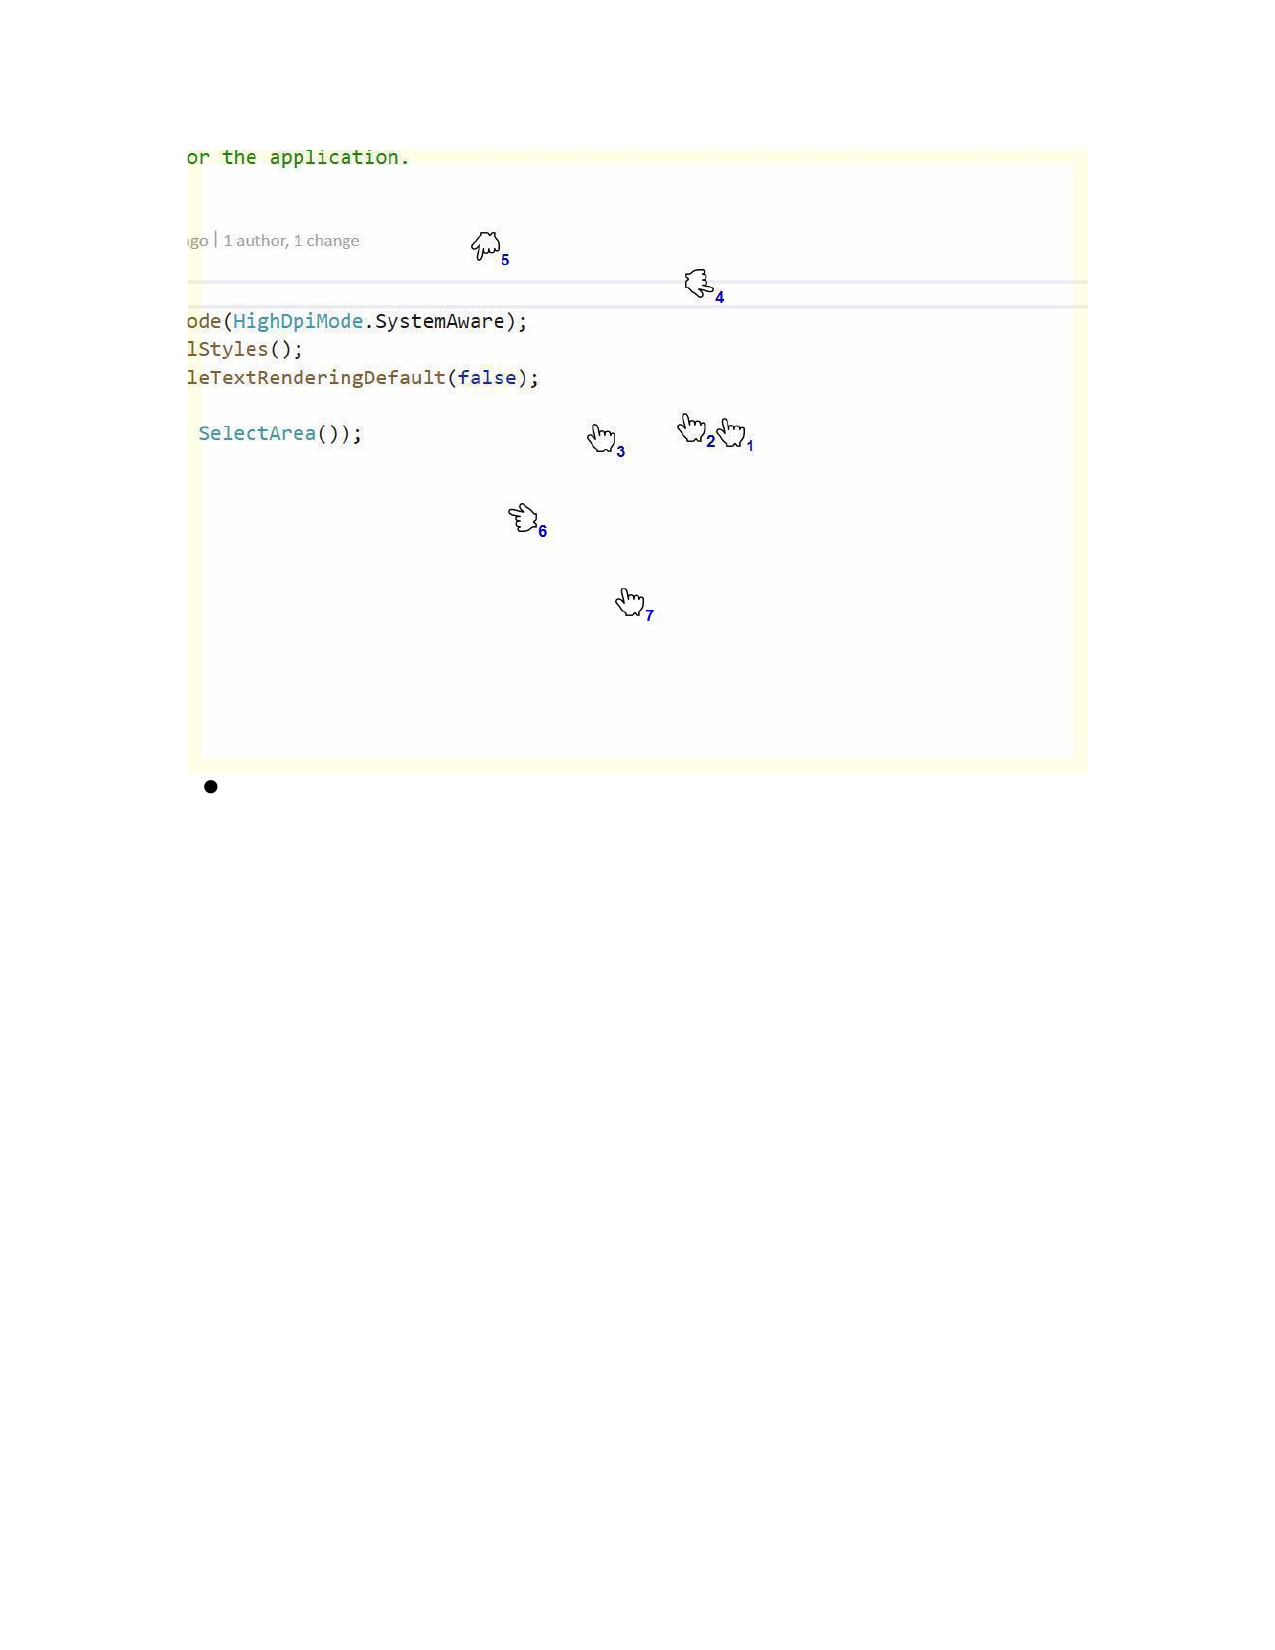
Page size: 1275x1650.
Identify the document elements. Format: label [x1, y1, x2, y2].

picture [187, 150, 1088, 773]
